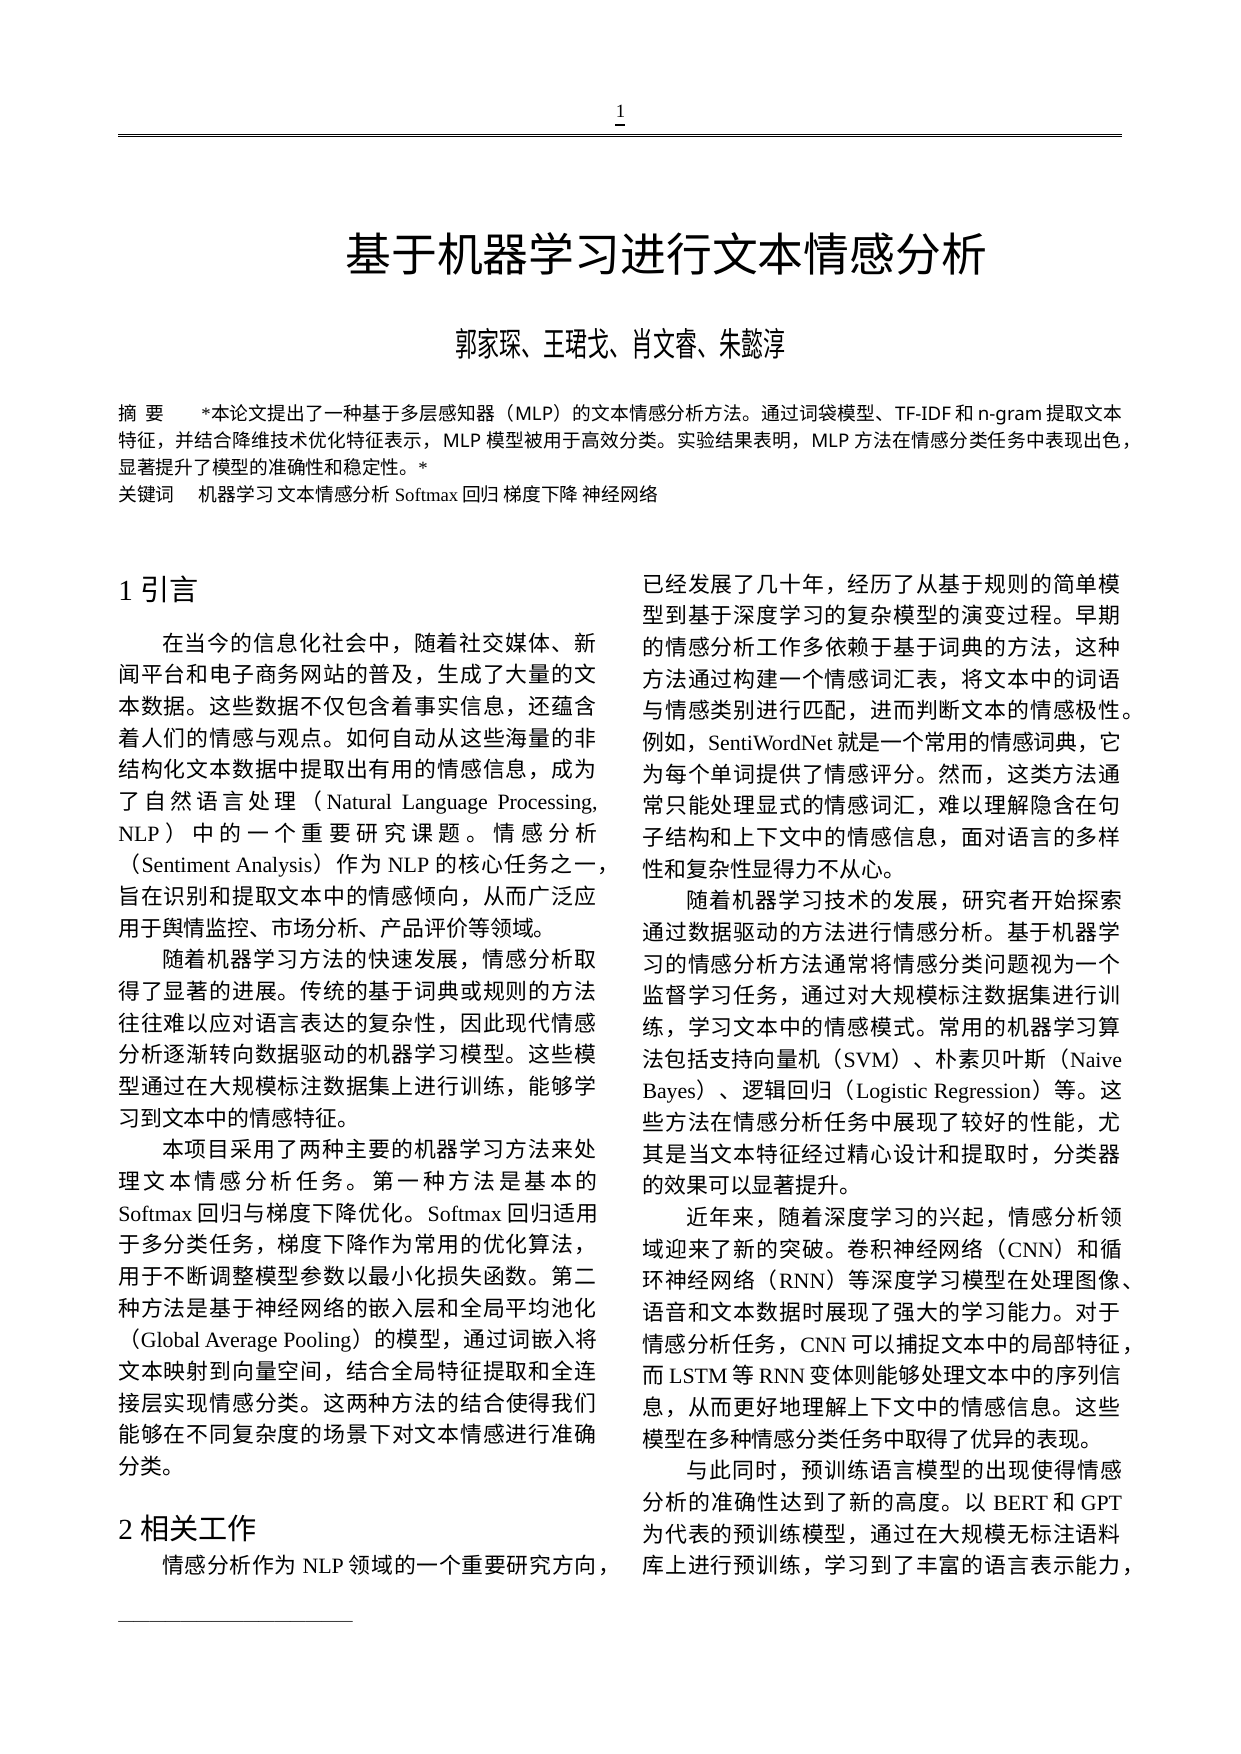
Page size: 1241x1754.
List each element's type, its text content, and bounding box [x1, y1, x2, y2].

text 本项目采用了两种主要的机器学习方法来处理文本情感分析任务。第一种方法是基本的Softmax回归与梯度下降优化。Softmax回归适用于多分类任务，梯度下降作为常用的优化算法，用于不断调整模型参数以最小化损失函数。第二种方法是基于神经网络的嵌入层和全局平均池化（Global Average Pooling）的模型，通过词嵌入将文本映射到向量空间，结合全局特征提取和全连接层实现情感分类。这两种方法的结合使得我们能够在不同复杂度的场景下对文本情感进行准确分类。 [118, 1132, 598, 1481]
text 近年来，随着深度学习的兴起，情感分析领域迎来了新的突破。卷积神经网络（CNN）和循环神经网络（RNN）等深度学习模型在处理图像、语音和文本数据时展现了强大的学习能力。对于情感分析任务，CNN可以捕捉文本中的局部特征，而LSTM等RNN变体则能够处理文本中的序列信息，从而更好地理解上下文中的情感信息。这些模型在多种情感分类任务中取得了优异的表现。 [642, 1200, 1122, 1453]
text 关键词 机器学习 文本情感分析 Softmax回归 梯度下降 神经网络 [118, 480, 1122, 507]
text 2 相关工作 [118, 1506, 598, 1548]
text 郭家琛、王珺戈、肖文睿、朱懿淳 [118, 317, 1122, 366]
text 随着机器学习技术的发展，研究者开始探索通过数据驱动的方法进行情感分析。基于机器学习的情感分析方法通常将情感分类问题视为一个监督学习任务，通过对大规模标注数据集进行训练，学习文本中的情感模式。常用的机器学习算法包括支持向量机（SVM）、朴素贝叶斯（Naive Bayes）、逻辑回归（Logistic Regression）等。这些方法在情感分析任务中展现了较好的性能，尤其是当文本特征经过精心设计和提取时，分类器的效果可以显著提升。 [642, 883, 1122, 1200]
text 摘 要 *本论文提出了一种基于多层感知器（MLP）的文本情感分析方法。通过词袋模型、TF-IDF和n-gram提取文本特征，并结合降维技术优化特征表示，MLP 模型被用于高效分类。实验结果表明，MLP 方法在情感分类任务中表现出色，显著提升了模型的准确性和稳定性。* [118, 398, 1122, 480]
subtitle 基于机器学习进行文本情感分析 [118, 218, 1122, 285]
text 随着机器学习方法的快速发展，情感分析取得了显著的进展。传统的基于词典或规则的方法往往难以应对语言表达的复杂性，因此现代情感分析逐渐转向数据驱动的机器学习模型。这些模型通过在大规模标注数据集上进行训练，能够学习到文本中的情感特征。 [118, 942, 598, 1132]
text 情感分析作为NLP领域的一个重要研究方向，已经发展了几十年，经历了从基于规则的简单模型到基于深度学习的复杂模型的演变过程。早期的情感分析工作多依赖于基于词典的方法，这种方法通过构建一个情感词汇表，将文本中的词语与情感类别进行匹配，进而判断文本的情感极性。例如，SentiWordNet就是一个常用的情感词典，它为每个单词提供了情感评分。然而，这类方法通常只能处理显式的情感词汇，难以理解隐含在句子结构和上下文中的情感信息，面对语言的多样性和复杂性显得力不从心。 [642, 567, 1122, 883]
text 在当今的信息化社会中，随着社交媒体、新闻平台和电子商务网站的普及，生成了大量的文本数据。这些数据不仅包含着事实信息，还蕴含着人们的情感与观点。如何自动从这些海量的非结构化文本数据中提取出有用的情感信息，成为了自然语言处理（Natural Language Processing, NLP）中的一个重要研究课题。情感分析（Sentiment Analysis）作为NLP的核心任务之一，旨在识别和提取文本中的情感倾向，从而广泛应用于舆情监控、市场分析、产品评价等领域。 [118, 626, 598, 942]
subtitle 1 引言 [118, 567, 598, 609]
